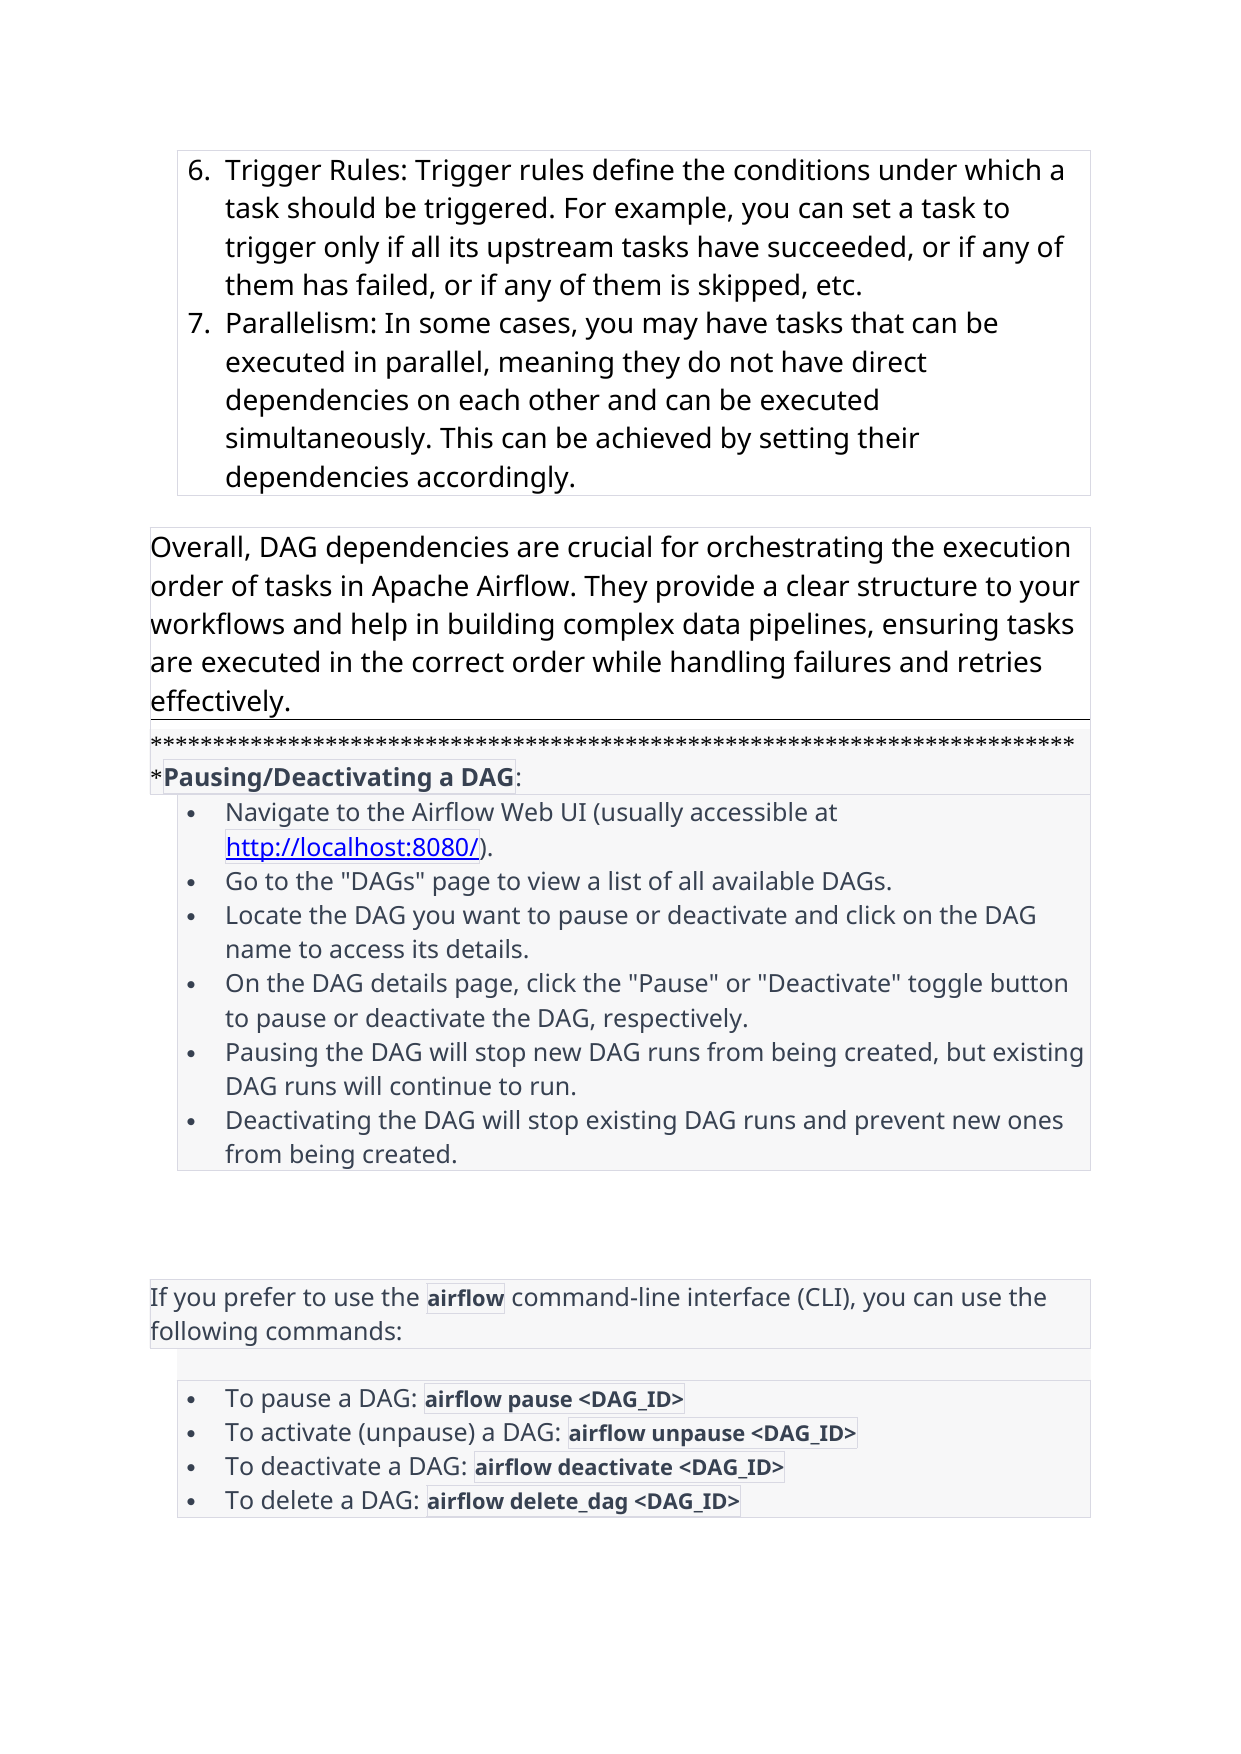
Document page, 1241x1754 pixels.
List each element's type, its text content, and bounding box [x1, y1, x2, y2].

list Deactivating the DAG will stop existing DAG runs and prevent new ones from being created. [178, 1102, 1090, 1170]
list To pause a DAG: airflow pause <DAG_ID> [178, 1381, 1090, 1414]
list On the DAG details page, click the "Pause" or "Deactivate" toggle button to pause or deactivate the DAG, respectively. [178, 966, 1090, 1034]
list Go to the "DAGs" page to view a list of all available DAGs. [178, 863, 1090, 897]
text ***************************************************************************Pausing/Deactivating a DAG: [151, 729, 1090, 794]
list To deactivate a DAG: airflow deactivate <DAG_ID> [178, 1448, 1090, 1482]
list Trigger Rules: Trigger rules define the conditions under which a task should be triggered. For example, you can set a task to trigger only if all its upstream tasks have succeeded, or if any of them has failed, or if any of them is skipped, etc. [178, 151, 1090, 303]
text If you prefer to use the airflow command-line interface (CLI), you can use the following commands: [151, 1280, 1090, 1348]
list Parallelism: In some cases, you may have tasks that can be executed in parallel, meaning they do not have direct dependencies on each other and can be executed simultaneously. This can be achieved by setting their dependencies accordingly. [178, 303, 1090, 495]
text Overall, DAG dependencies are crucial for orchestrating the execution order of tasks in Apache Airflow. They provide a clear structure to your workflows and help in building complex data pipelines, ensuring tasks are executed in the correct order while handling failures and retries effectively. [151, 528, 1090, 719]
list To delete a DAG: airflow delete_dag <DAG_ID> [178, 1482, 1090, 1517]
list Navigate to the Airflow Web UI (usually accessible at http://localhost:8080/). [178, 795, 1090, 863]
list Pausing the DAG will stop new DAG runs from being created, but existing DAG runs will continue to run. [178, 1034, 1090, 1102]
list Locate the DAG you want to pause or deactivate and click on the DAG name to access its details. [178, 897, 1090, 966]
list To activate (unpause) a DAG: airflow unpause <DAG_ID> [178, 1414, 1090, 1448]
